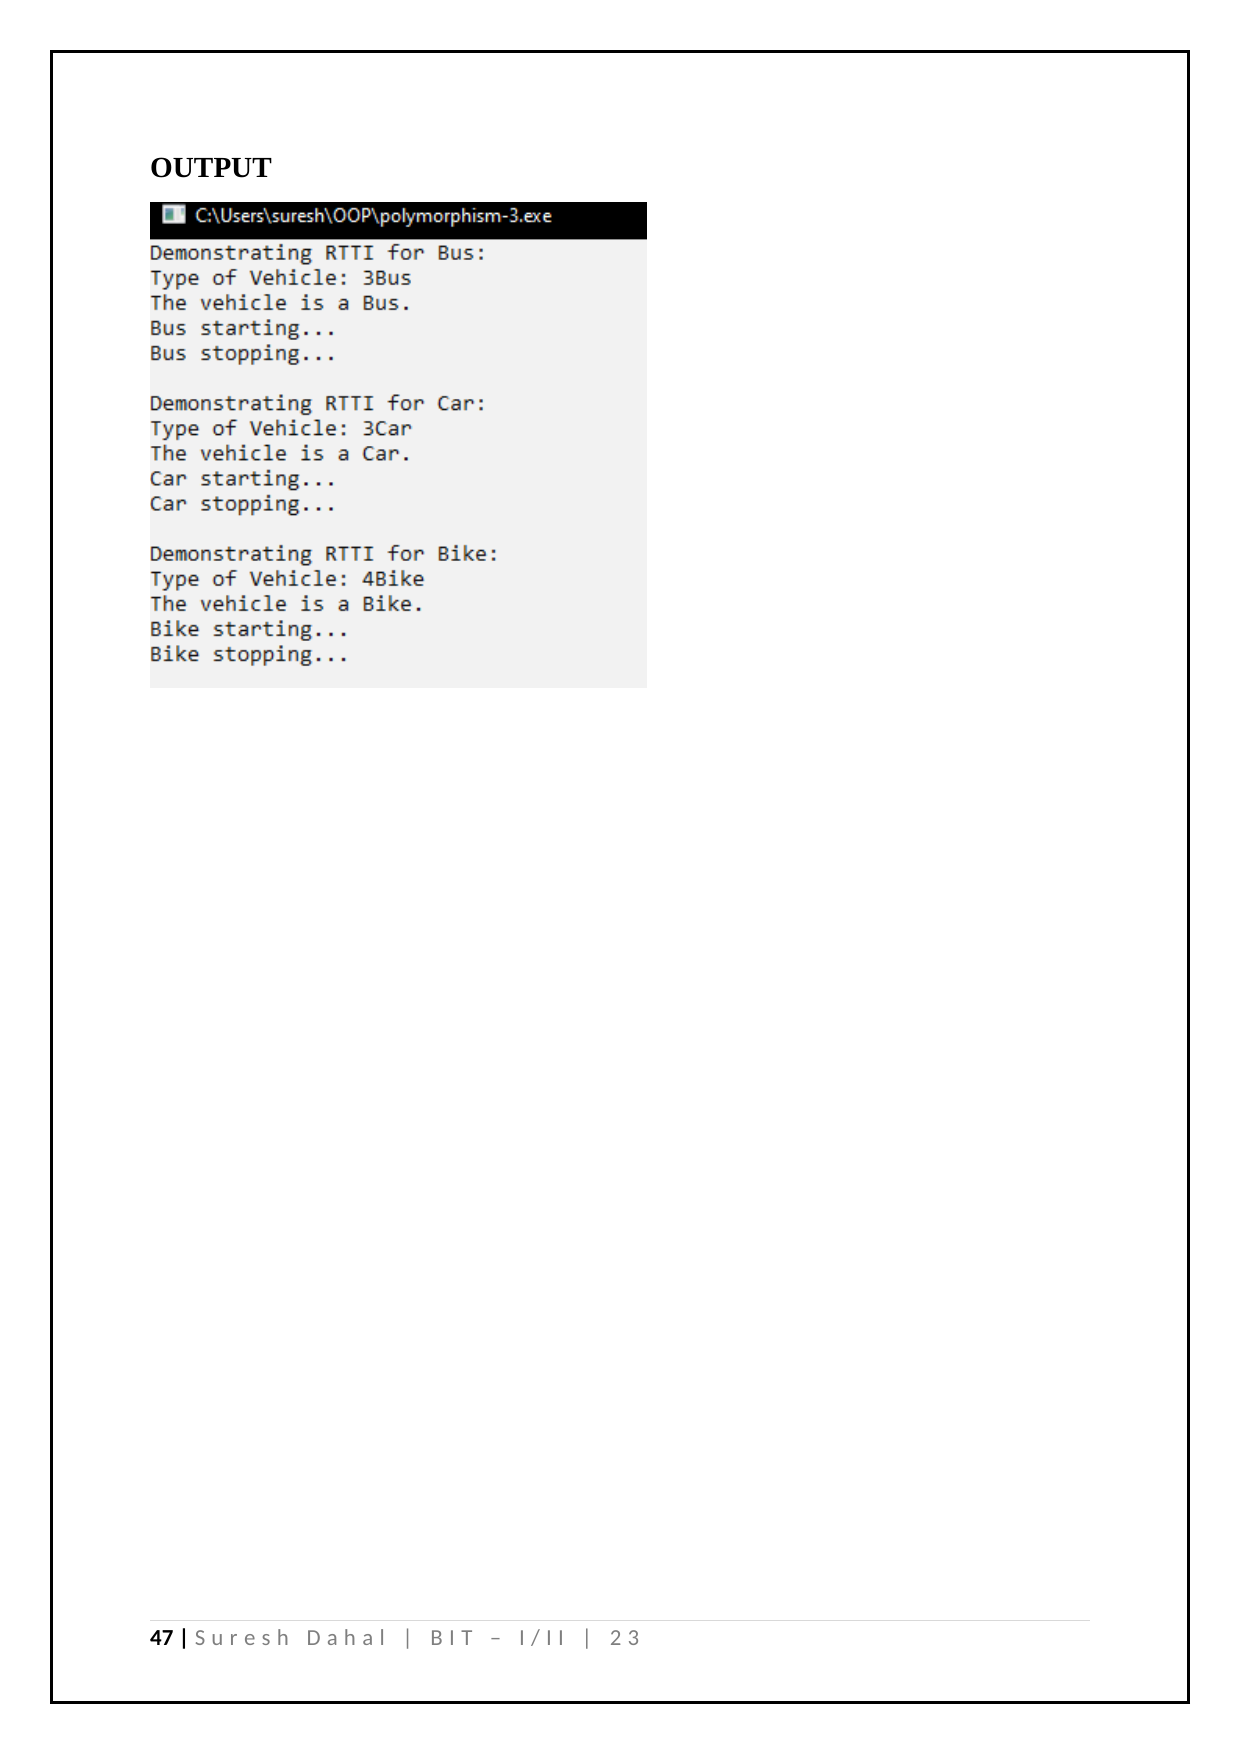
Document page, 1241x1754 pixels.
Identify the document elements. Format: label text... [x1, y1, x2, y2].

picture [150, 202, 647, 688]
text OUTPUT [150, 150, 1090, 183]
